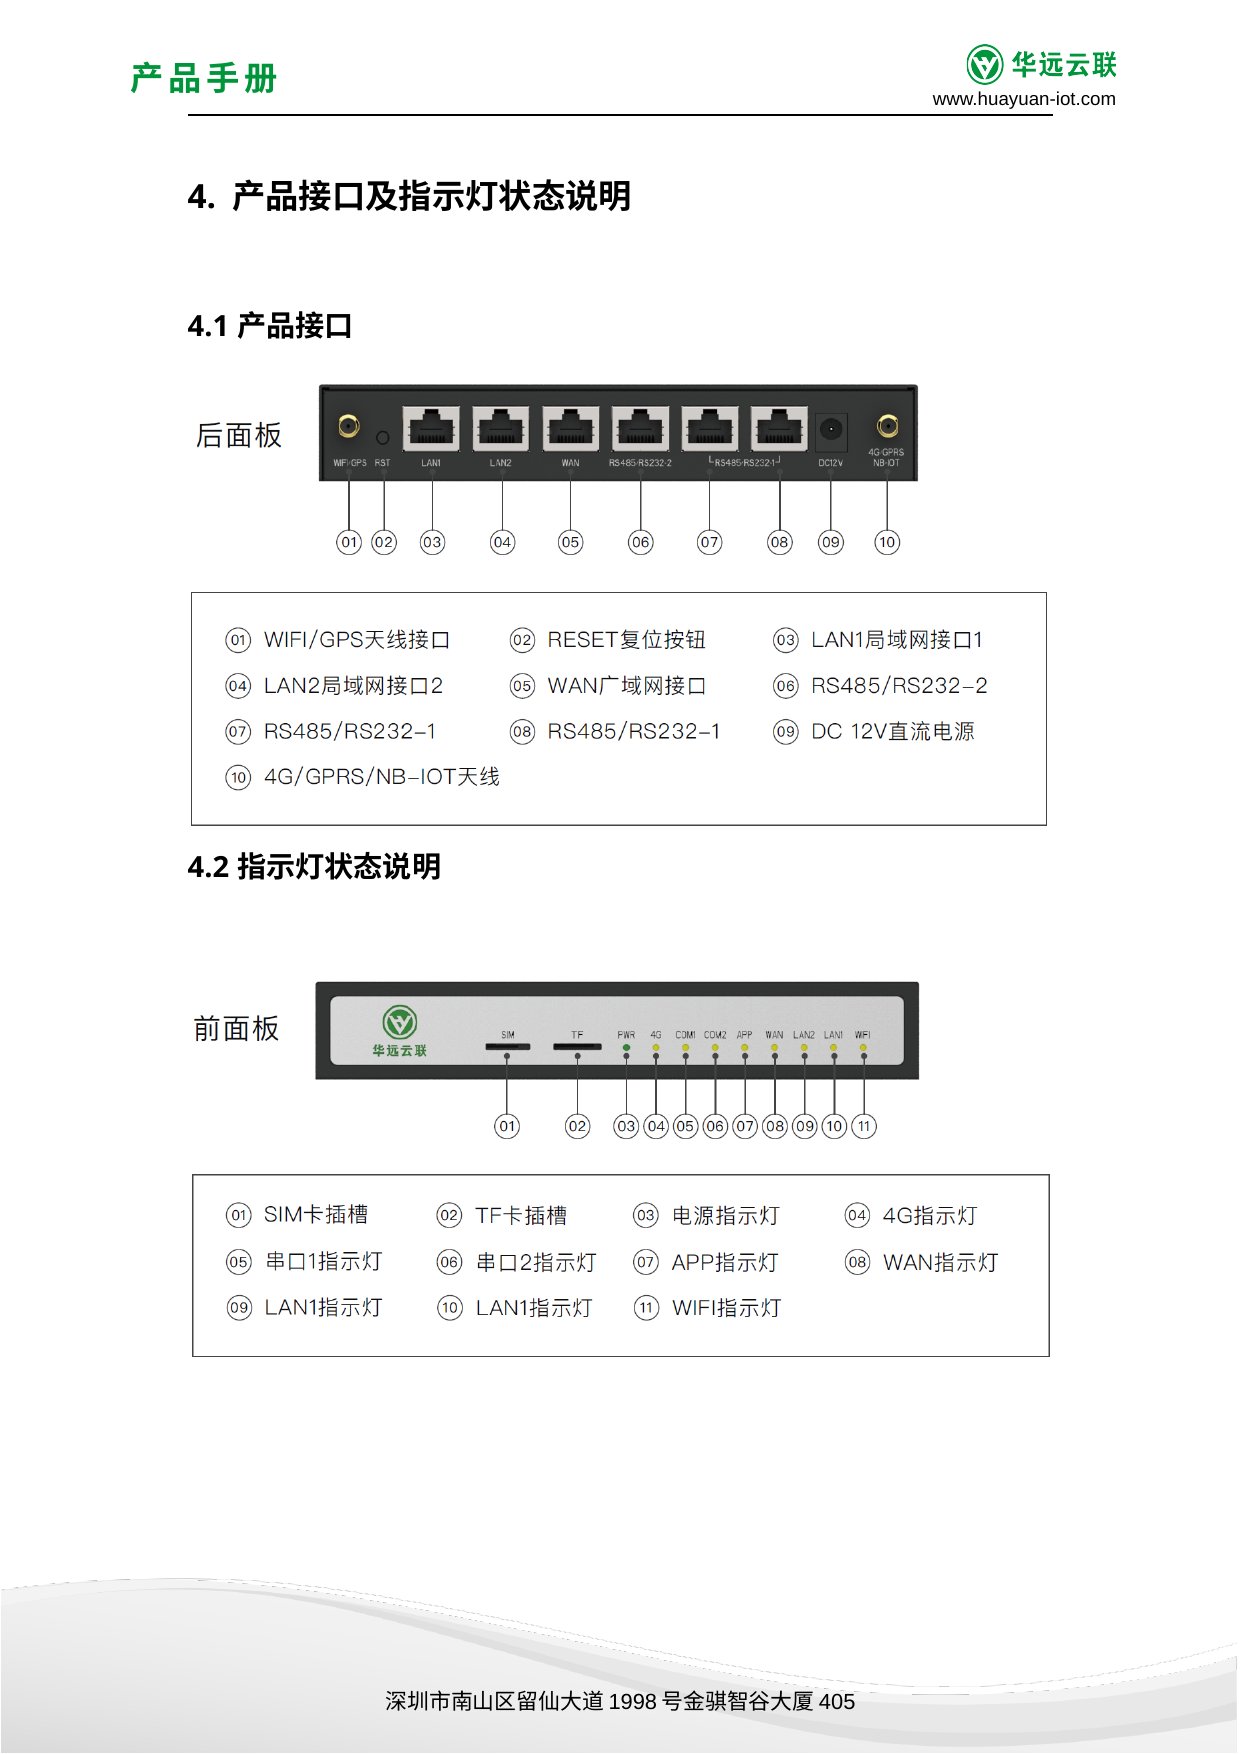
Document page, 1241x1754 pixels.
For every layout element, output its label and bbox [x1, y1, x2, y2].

picture [0, 1570, 1237, 1753]
picture [966, 44, 1117, 85]
picture [187, 377, 1053, 831]
picture [187, 951, 1053, 1361]
